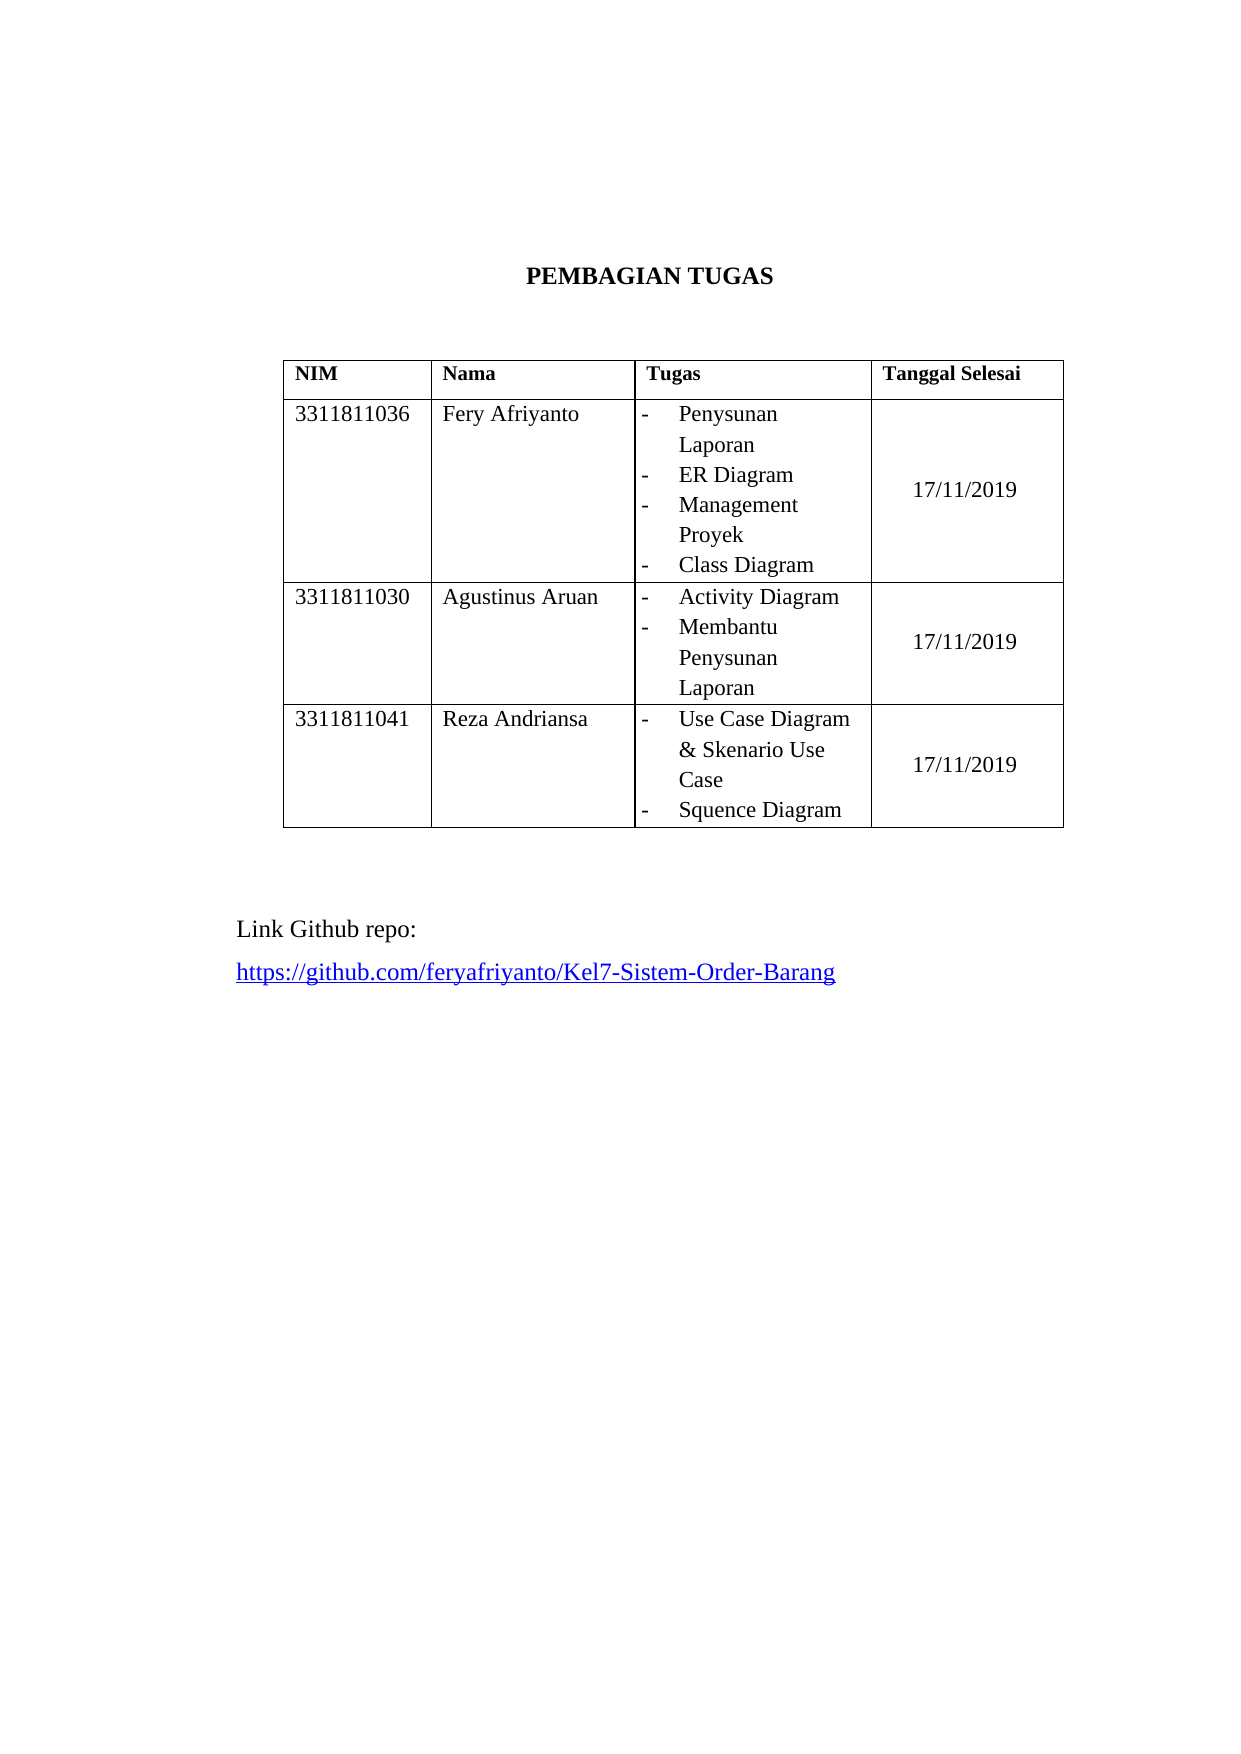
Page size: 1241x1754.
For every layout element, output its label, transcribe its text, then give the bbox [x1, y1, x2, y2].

table_cell Use Case Diagram & Skenario Use Case Squence Diagram [636, 705, 871, 827]
table_cell Penysunan Laporan ER Diagram Management Proyek Class Diagram [636, 400, 871, 582]
table_cell 17/11/2019 [872, 400, 1063, 582]
table_cell 3311811030 [284, 583, 431, 704]
table_cell Fery Afriyanto [432, 400, 634, 582]
table_cell Agustinus Aruan [432, 583, 634, 704]
table_cell 3311811036 [284, 400, 431, 582]
table_cell Reza Andriansa [432, 705, 634, 827]
text https://github.com/feryafriyanto/Kel7-Sistem-Order-Barang [236, 957, 1063, 986]
table_cell 17/11/2019 [872, 583, 1063, 704]
table_cell Activity Diagram Membantu Penysunan Laporan [636, 583, 871, 704]
table_header Tanggal Selesai [872, 361, 1063, 399]
table_header NIM [284, 361, 431, 399]
text PEMBAGIAN TUGAS [236, 261, 1063, 290]
table_header Nama [432, 361, 634, 399]
text Link Github repo: [236, 914, 1063, 943]
table_cell 3311811041 [284, 705, 431, 827]
table_cell 17/11/2019 [872, 705, 1063, 827]
table_header Tugas [636, 361, 871, 399]
